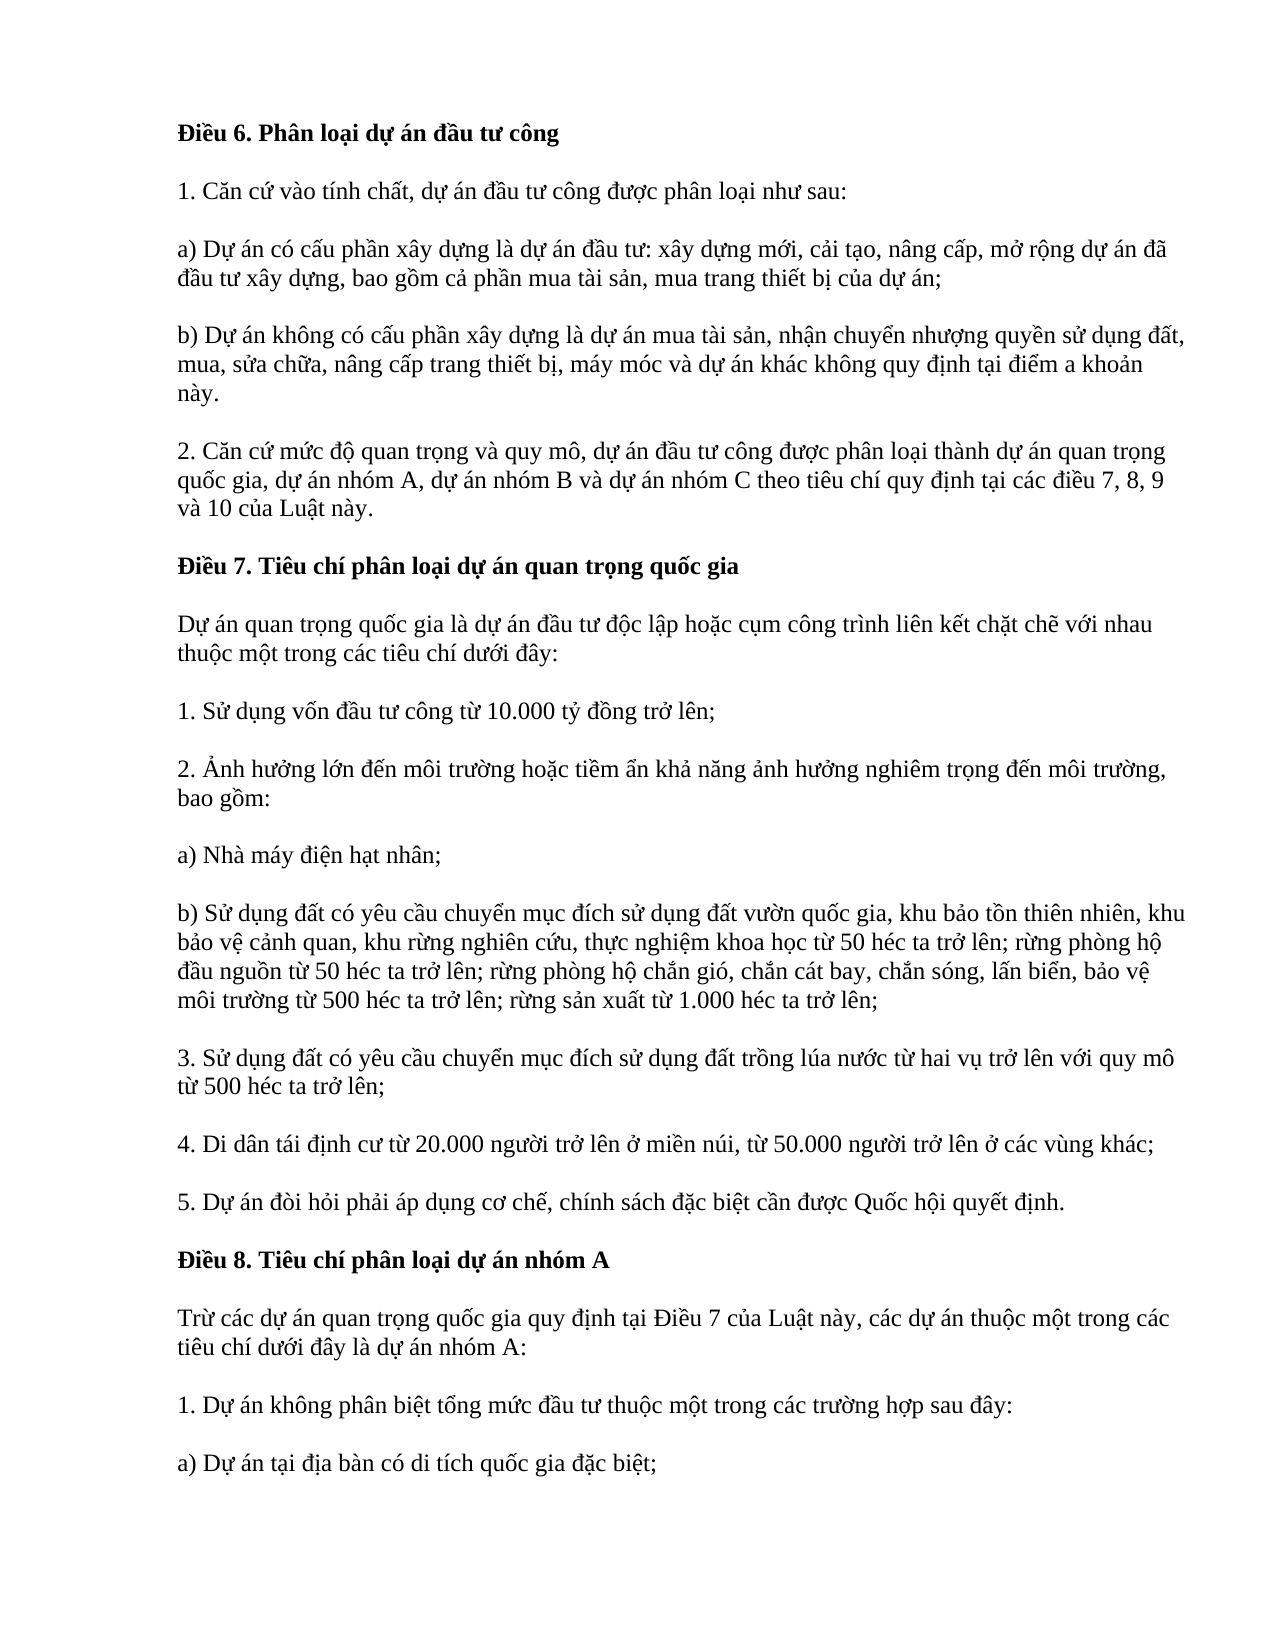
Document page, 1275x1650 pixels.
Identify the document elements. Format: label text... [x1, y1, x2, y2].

text 2. Ảnh hưởng lớn đến môi trường hoặc tiềm ẩn khả năng ảnh hưởng nghiêm trọng đến môi trường, bao gồm: [177, 754, 1186, 811]
text 1. Căn cứ vào tính chất, dự án đầu tư công được phân loại như sau: [177, 176, 1186, 205]
text a) Nhà máy điện hạt nhân; [177, 841, 1186, 869]
text 2. Căn cứ mức độ quan trọng và quy mô, dự án đầu tư công được phân loại thành dự án quan trọng quốc gia, dự án nhóm A, dự án nhóm B và dự án nhóm C theo tiêu chí quy định tại các điều 7, 8, 9 và 10 của Luật này. [177, 436, 1186, 522]
text 4. Di dân tái định cư từ 20.000 người trở lên ở miền núi, từ 50.000 người trở lên ở các vùng khác; [177, 1129, 1186, 1158]
text Trừ các dự án quan trọng quốc gia quy định tại Điều 7 của Luật này, các dự án thuộc một trong các tiêu chí dưới đây là dự án nhóm A: [177, 1303, 1186, 1361]
text b) Sử dụng đất có yêu cầu chuyển mục đích sử dụng đất vườn quốc gia, khu bảo tồn thiên nhiên, khu bảo vệ cảnh quan, khu rừng nghiên cứu, thực nghiệm khoa học từ 50 héc ta trở lên; rừng phòng hộ đầu nguồn từ 50 héc ta trở lên; rừng phòng hộ chắn gió, chắn cát bay, chắn sóng, lấn biển, bảo vệ môi trường từ 500 héc ta trở lên; rừng sản xuất từ 1.000 héc ta trở lên; [177, 898, 1186, 1013]
text 1. Dự án không phân biệt tổng mức đầu tư thuộc một trong các trường hợp sau đây: [177, 1390, 1186, 1418]
text Điều 8. Tiêu chí phân loại dự án nhóm A [177, 1245, 1186, 1274]
text b) Dự án không có cấu phần xây dựng là dự án mua tài sản, nhận chuyển nhượng quyền sử dụng đất, mua, sửa chữa, nâng cấp trang thiết bị, máy móc và dự án khác không quy định tại điểm a khoản này. [177, 321, 1186, 407]
text a) Dự án có cấu phần xây dựng là dự án đầu tư: xây dựng mới, cải tạo, nâng cấp, mở rộng dự án đã đầu tư xây dựng, bao gồm cả phần mua tài sản, mua trang thiết bị của dự án; [177, 234, 1186, 291]
text Điều 7. Tiêu chí phân loại dự án quan trọng quốc gia [177, 551, 1186, 580]
text 1. Sử dụng vốn đầu tư công từ 10.000 tỷ đồng trở lên; [177, 696, 1186, 725]
text a) Dự án tại địa bàn có di tích quốc gia đặc biệt; [177, 1448, 1186, 1476]
text Điều 6. Phân loại dự án đầu tư công [177, 118, 1186, 147]
text 5. Dự án đòi hỏi phải áp dụng cơ chế, chính sách đặc biệt cần được Quốc hội quyết định. [177, 1187, 1186, 1216]
text 3. Sử dụng đất có yêu cầu chuyển mục đích sử dụng đất trồng lúa nước từ hai vụ trở lên với quy mô từ 500 héc ta trở lên; [177, 1043, 1186, 1100]
text Dự án quan trọng quốc gia là dự án đầu tư độc lập hoặc cụm công trình liên kết chặt chẽ với nhau thuộc một trong các tiêu chí dưới đây: [177, 609, 1186, 667]
